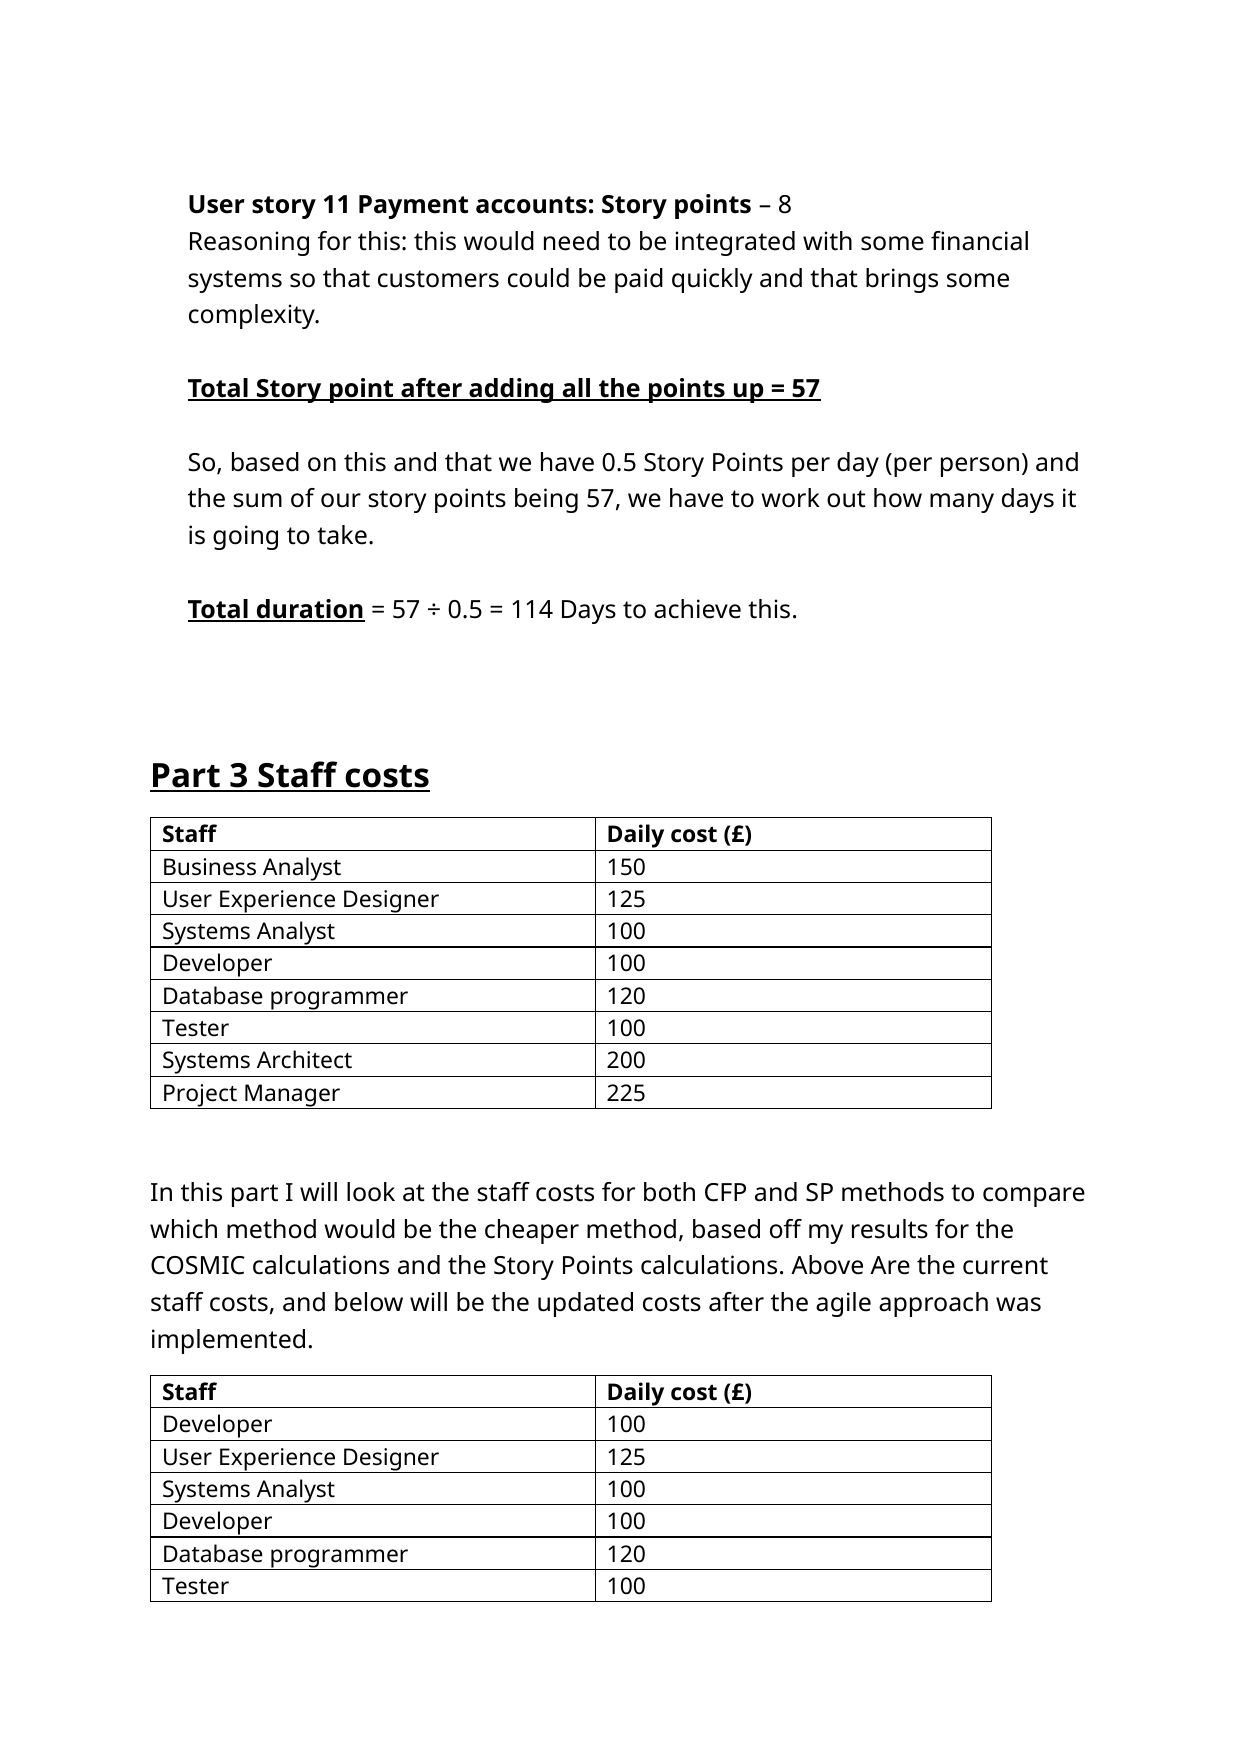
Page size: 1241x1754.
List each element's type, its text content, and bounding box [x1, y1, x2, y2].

table_cell 100 [596, 1012, 991, 1043]
list Total Story point after adding all the points up = 57 [187, 371, 1090, 405]
list Reasoning for this: this would need to be integrated with some financial systems so that customers could be paid quickly and that brings some complexity. [187, 223, 1090, 331]
table_cell User Experience Designer [151, 1441, 595, 1472]
table_cell 125 [596, 1441, 991, 1472]
table_cell 100 [596, 1570, 991, 1601]
table_cell 200 [596, 1044, 991, 1076]
table_header Daily cost (£) [596, 1376, 991, 1407]
table_cell Tester [151, 1012, 595, 1043]
text Part 3 Staff costs [150, 752, 1090, 797]
table_cell Systems Analyst [151, 1473, 595, 1504]
table_cell 125 [596, 883, 991, 914]
table_header Daily cost (£) [596, 818, 991, 849]
table_cell Business Analyst [151, 851, 595, 882]
table_cell Systems Architect [151, 1044, 595, 1076]
table_cell 225 [596, 1077, 991, 1108]
table_cell Database programmer [151, 1538, 595, 1569]
text In this part I will look at the staff costs for both CFP and SP methods to compare which method would be the cheaper method, based off my results for the COSMIC calculations and the Story Points calculations. Above Are the current staff costs, and below will be the updated costs after the agile approach was implemented. [150, 1174, 1090, 1356]
table_header Staff [151, 818, 595, 849]
table_cell 100 [596, 948, 991, 979]
table_cell 120 [596, 1538, 991, 1569]
table_header Staff [151, 1376, 595, 1407]
table_cell 100 [596, 1408, 991, 1439]
table_cell Systems Analyst [151, 915, 595, 946]
table_cell Developer [151, 948, 595, 979]
table_cell Developer [151, 1505, 595, 1536]
table_cell 100 [596, 1473, 991, 1504]
table_cell 100 [596, 1505, 991, 1536]
table_cell Developer [151, 1408, 595, 1439]
table_cell Project Manager [151, 1077, 595, 1108]
list So, based on this and that we have 0.5 Story Points per day (per person) and the sum of our story points being 57, we have to work out how many days it is going to take. [187, 444, 1090, 552]
list Total duration = 57 ÷ 0.5 = 114 Days to achieve this. [187, 591, 1090, 625]
table_cell 120 [596, 980, 991, 1011]
table_cell 150 [596, 851, 991, 882]
table_cell 100 [596, 915, 991, 946]
table_cell Tester [151, 1570, 595, 1601]
table_cell User Experience Designer [151, 883, 595, 914]
list User story 11 Payment accounts: Story points – 8 [187, 187, 1090, 221]
table_cell Database programmer [151, 980, 595, 1011]
